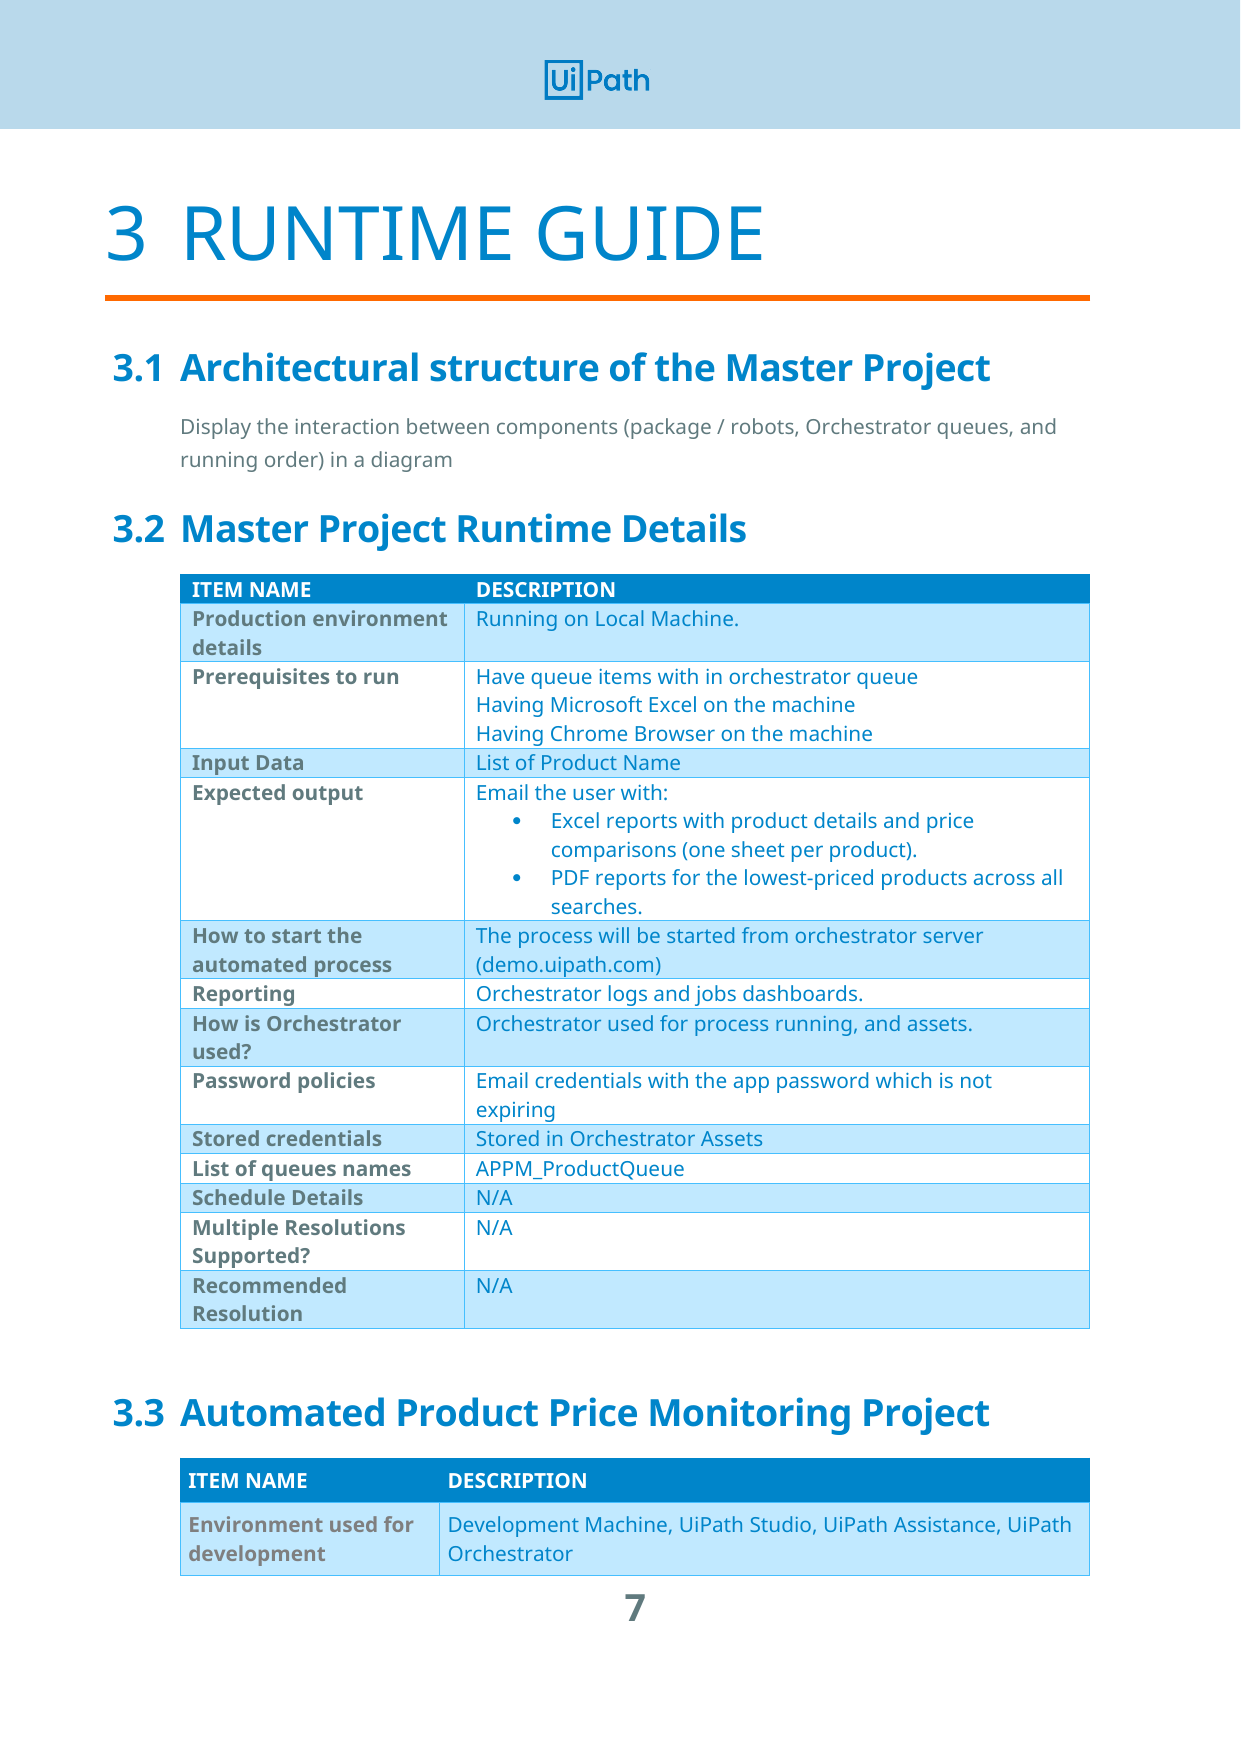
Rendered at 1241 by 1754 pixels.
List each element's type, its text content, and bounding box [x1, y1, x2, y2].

picture [544, 60, 651, 100]
table_cell Email credentials with the app password which is not expiring [465, 1067, 1089, 1123]
table_cell List of queues names [181, 1154, 464, 1182]
table_cell Development Machine, UiPath Studio, UiPath Assistance, UiPath Orchestrator [440, 1503, 1089, 1575]
table_cell Email the user with: Excel reports with product details and price comparisons (one sheet per product). PDF reports for the lowest-priced products across all searches. [465, 778, 1089, 920]
subtitle Runtime guide [105, 180, 1090, 295]
table_cell Expected output [181, 778, 464, 920]
table_cell APPM_ProductQueue [465, 1154, 1089, 1182]
subtitle Master Project Runtime Details [112, 503, 1090, 554]
table_cell Stored credentials [181, 1125, 464, 1153]
table_cell N/A [465, 1184, 1089, 1212]
table_cell Password policies [181, 1067, 464, 1123]
table_cell Recommended Resolution [181, 1271, 464, 1328]
table_cell The process will be started from orchestrator server (demo.uipath.com) [465, 921, 1089, 978]
table_cell How is Orchestrator used? [181, 1009, 464, 1066]
table_header DESCRIPTION [465, 575, 1089, 603]
table_cell Schedule Details [181, 1184, 464, 1212]
table_cell Running on Local Machine. [465, 604, 1089, 661]
table_cell Orchestrator used for process running, and assets. [465, 1009, 1089, 1066]
table_cell Stored in Orchestrator Assets [465, 1125, 1089, 1153]
table_cell List of Product Name [465, 749, 1089, 777]
table_header DESCRIPTION [440, 1459, 1089, 1502]
table_cell Prerequisites to run [181, 662, 464, 747]
text Display the interaction between components (package / robots, Orchestrator queues, and running order) in a diagram [180, 412, 1090, 473]
table_cell Production environment details [181, 604, 464, 661]
table_cell N/A [465, 1271, 1089, 1328]
table_cell Reporting [181, 979, 464, 1008]
table_header ITEM NAME [181, 575, 464, 603]
table_cell Multiple Resolutions Supported? [181, 1213, 464, 1270]
table_cell N/A [465, 1213, 1089, 1270]
subtitle Architectural structure of the Master Project [112, 341, 1090, 392]
table_cell Input Data [181, 749, 464, 777]
table_cell Orchestrator logs and jobs dashboards. [465, 979, 1089, 1008]
table_cell How to start the automated process [181, 921, 464, 978]
table_cell Have queue items with in orchestrator queue Having Microsoft Excel on the machine Having Chrome Browser on the machine [465, 662, 1089, 747]
table_header ITEM NAME [181, 1459, 439, 1502]
subtitle Automated Product Price Monitoring Project [112, 1386, 1090, 1437]
table_cell Environment used for development [181, 1503, 439, 1575]
